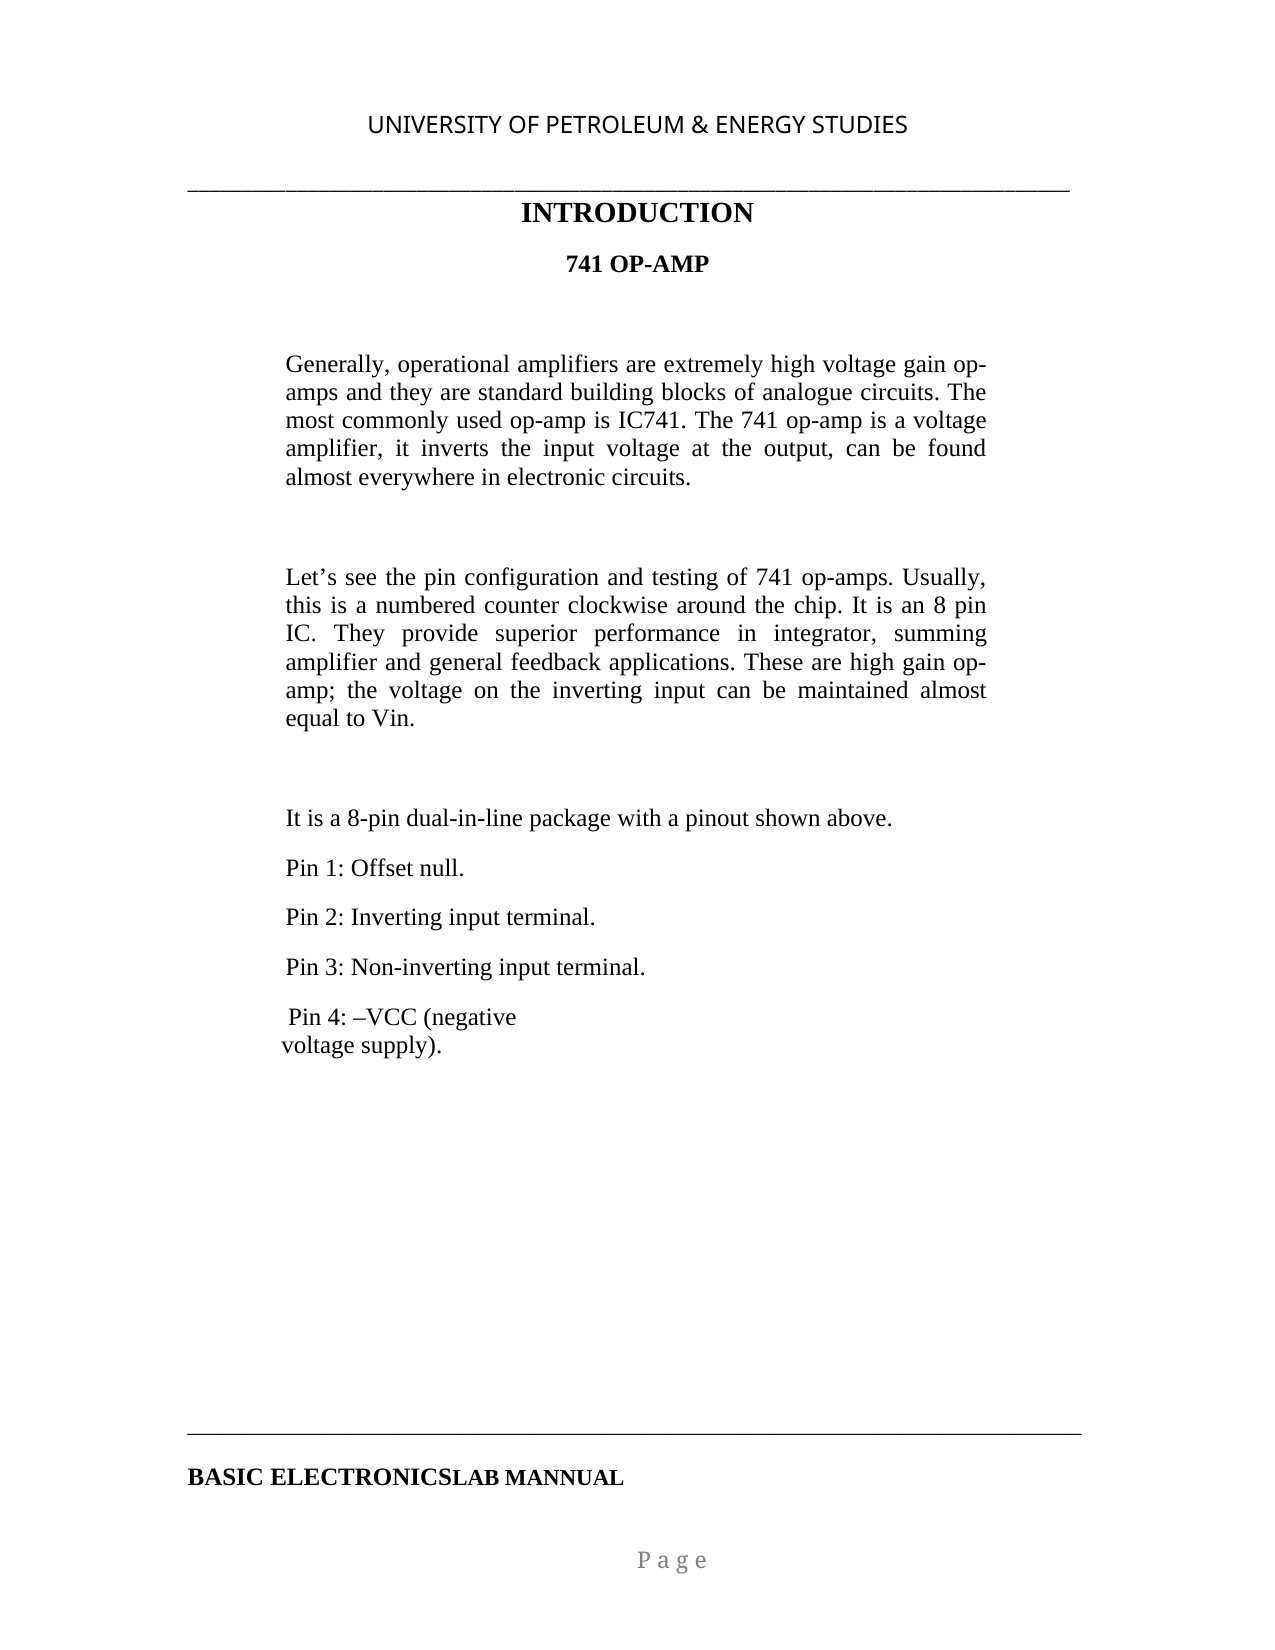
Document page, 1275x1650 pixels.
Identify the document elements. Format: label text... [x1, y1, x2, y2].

text Pin 4: –VCC (negative voltage supply). [187, 1002, 535, 1059]
text Pin 3: Non-inverting input terminal. [285, 952, 1087, 981]
text It is a 8-pin dual-in-line package with a pinout shown above. [285, 803, 1087, 832]
text Pin 2: Inverting input terminal. [285, 902, 1087, 931]
text Generally, operational amplifiers are extremely high voltage gain op-amps and they are standard building blocks of analogue circuits. The most commonly used op-amp is IC741. The 741 op-amp is a voltage amplifier, it inverts the input voltage at the output, can be found almost everywhere in electronic circuits. [285, 349, 987, 491]
text Pin 1: Offset null. [285, 853, 1087, 882]
text Let’s see the pin configuration and testing of 741 op-amps. Usually, this is a numbered counter clockwise around the chip. It is an 8 pin IC. They provide superior performance in integrator, summing amplifier and general feedback applications. These are high gain op-amp; the voltage on the inverting input can be maintained almost equal to Vin. [285, 563, 987, 732]
text INTRODUCTION [187, 195, 1087, 228]
text 741 OP-AMP [187, 249, 1087, 278]
